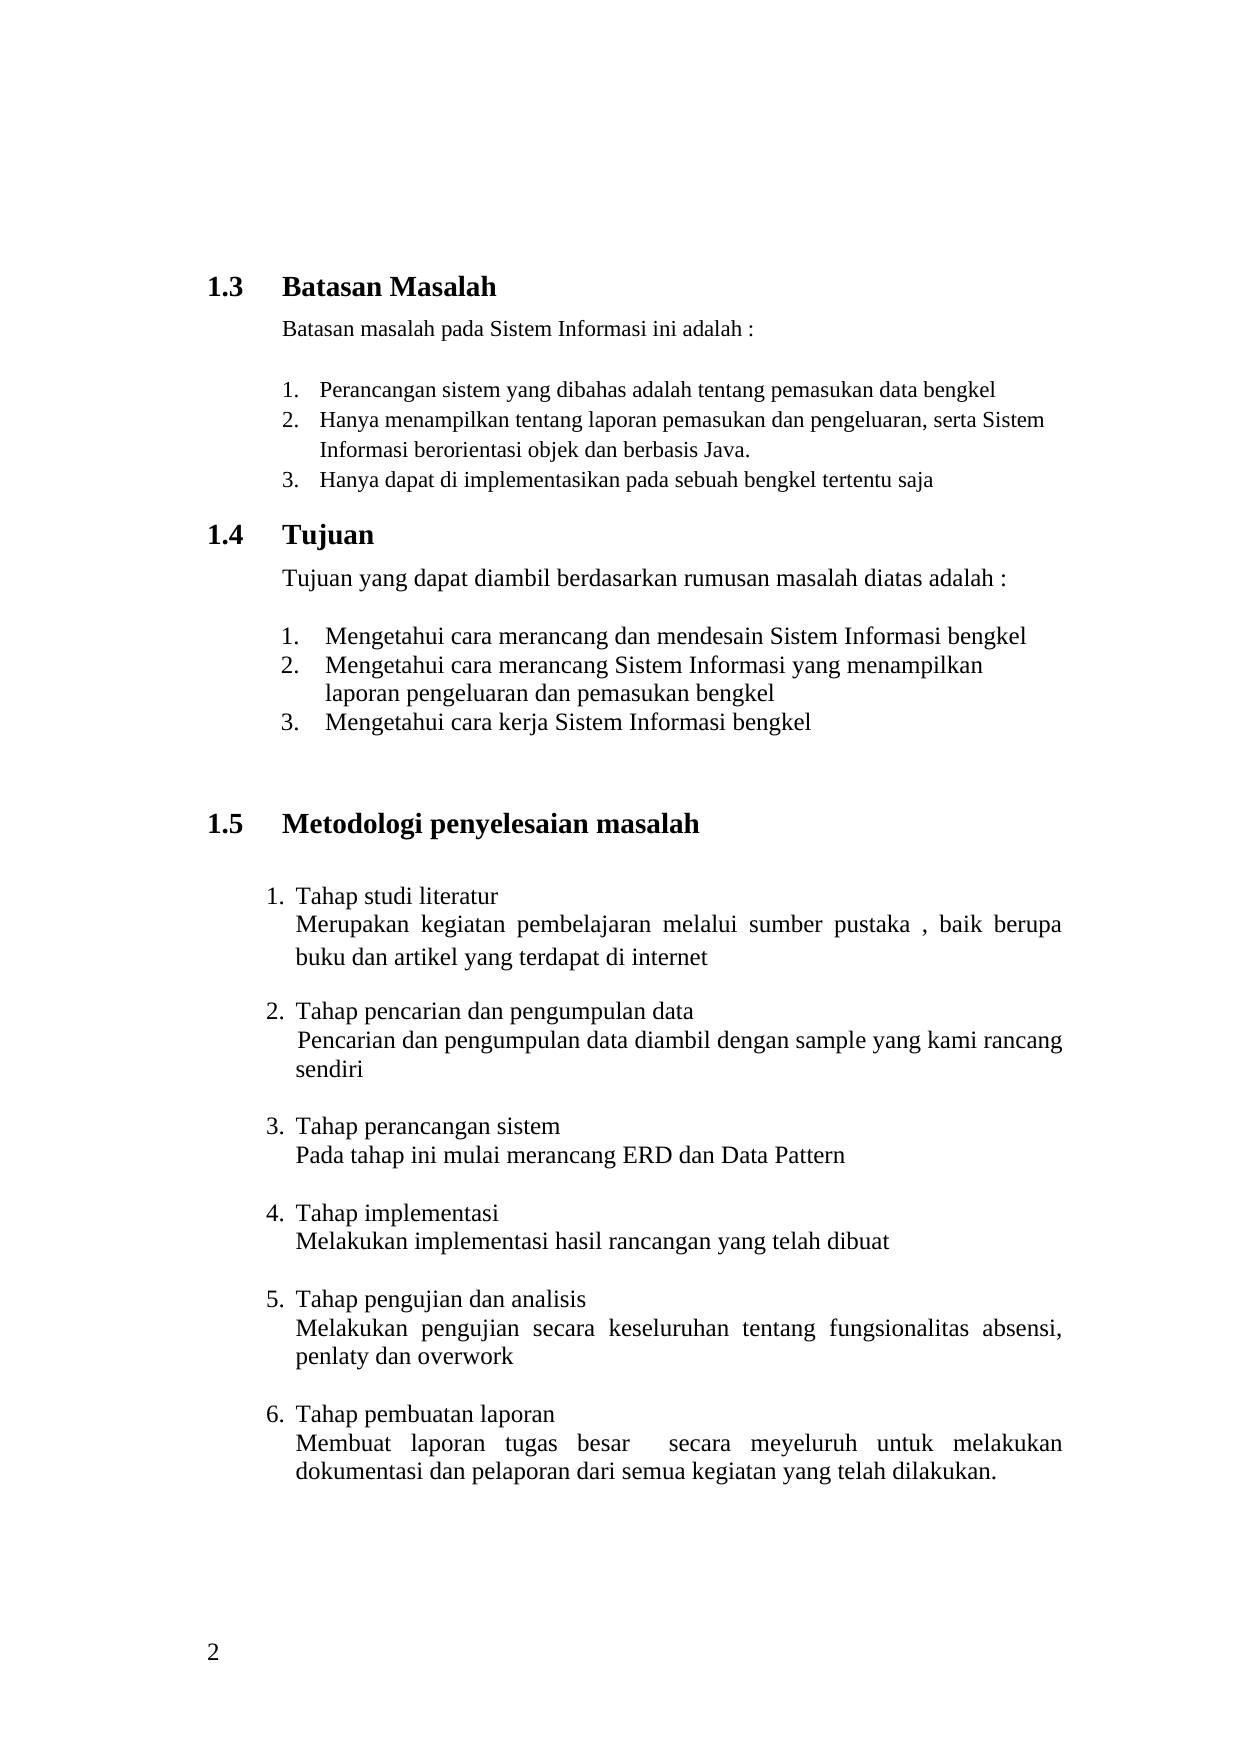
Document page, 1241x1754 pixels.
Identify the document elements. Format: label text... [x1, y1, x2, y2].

list Tahap pembuatan laporan [266, 1399, 1063, 1428]
list Perancangan sistem yang dibahas adalah tentang pemasukan data bengkel [282, 376, 1063, 402]
text Melakukan implementasi hasil rancangan yang telah dibuat [295, 1226, 1063, 1255]
text Membuat laporan tugas besar secara meyeluruh untuk melakukan dokumentasi dan pelaporan dari semua kegiatan yang telah dilakukan. [295, 1428, 1063, 1485]
list Hanya menampilkan tentang laporan pemasukan dan pengeluaran, serta Sistem Informasi berorientasi objek dan berbasis Java. [282, 406, 1063, 462]
text Pencarian dan pengumpulan data diambil dengan sample yang kami rancang sendiri [266, 1025, 1063, 1083]
list Batasan masalah pada Sistem Informasi ini adalah : [282, 315, 1063, 342]
list Tahap implementasi [266, 1198, 1063, 1226]
list Mengetahui cara merancang Sistem Informasi yang menampilkan laporan pengeluaran dan pemasukan bengkel [281, 650, 1063, 707]
list Tahap perancangan sistem [266, 1111, 1063, 1140]
subtitle Batasan Masalah [207, 269, 1063, 303]
text Pada tahap ini mulai merancang ERD dan Data Pattern [295, 1140, 1063, 1169]
list Tahap studi literatur [266, 881, 1063, 909]
list Mengetahui cara kerja Sistem Informasi bengkel [281, 707, 1063, 736]
text Tujuan yang dapat diambil berdasarkan rumusan masalah diatas adalah : [207, 563, 1063, 592]
list Tahap pengujian dan analisis [266, 1284, 1063, 1313]
text Melakukan pengujian secara keseluruhan tentang fungsionalitas absensi, penlaty dan overwork [295, 1313, 1063, 1370]
list Tahap pencarian dan pengumpulan data [266, 996, 1063, 1025]
subtitle Tujuan [207, 517, 1063, 551]
list Hanya dapat di implementasikan pada sebuah bengkel tertentu saja [282, 466, 1063, 493]
subtitle Metodologi penyelesaian masalah [207, 806, 1063, 839]
list Mengetahui cara merancang dan mendesain Sistem Informasi bengkel [281, 621, 1063, 650]
list Merupakan kegiatan pembelajaran melalui sumber pustaka , baik berupa buku dan artikel yang terdapat di internet [266, 909, 1063, 971]
